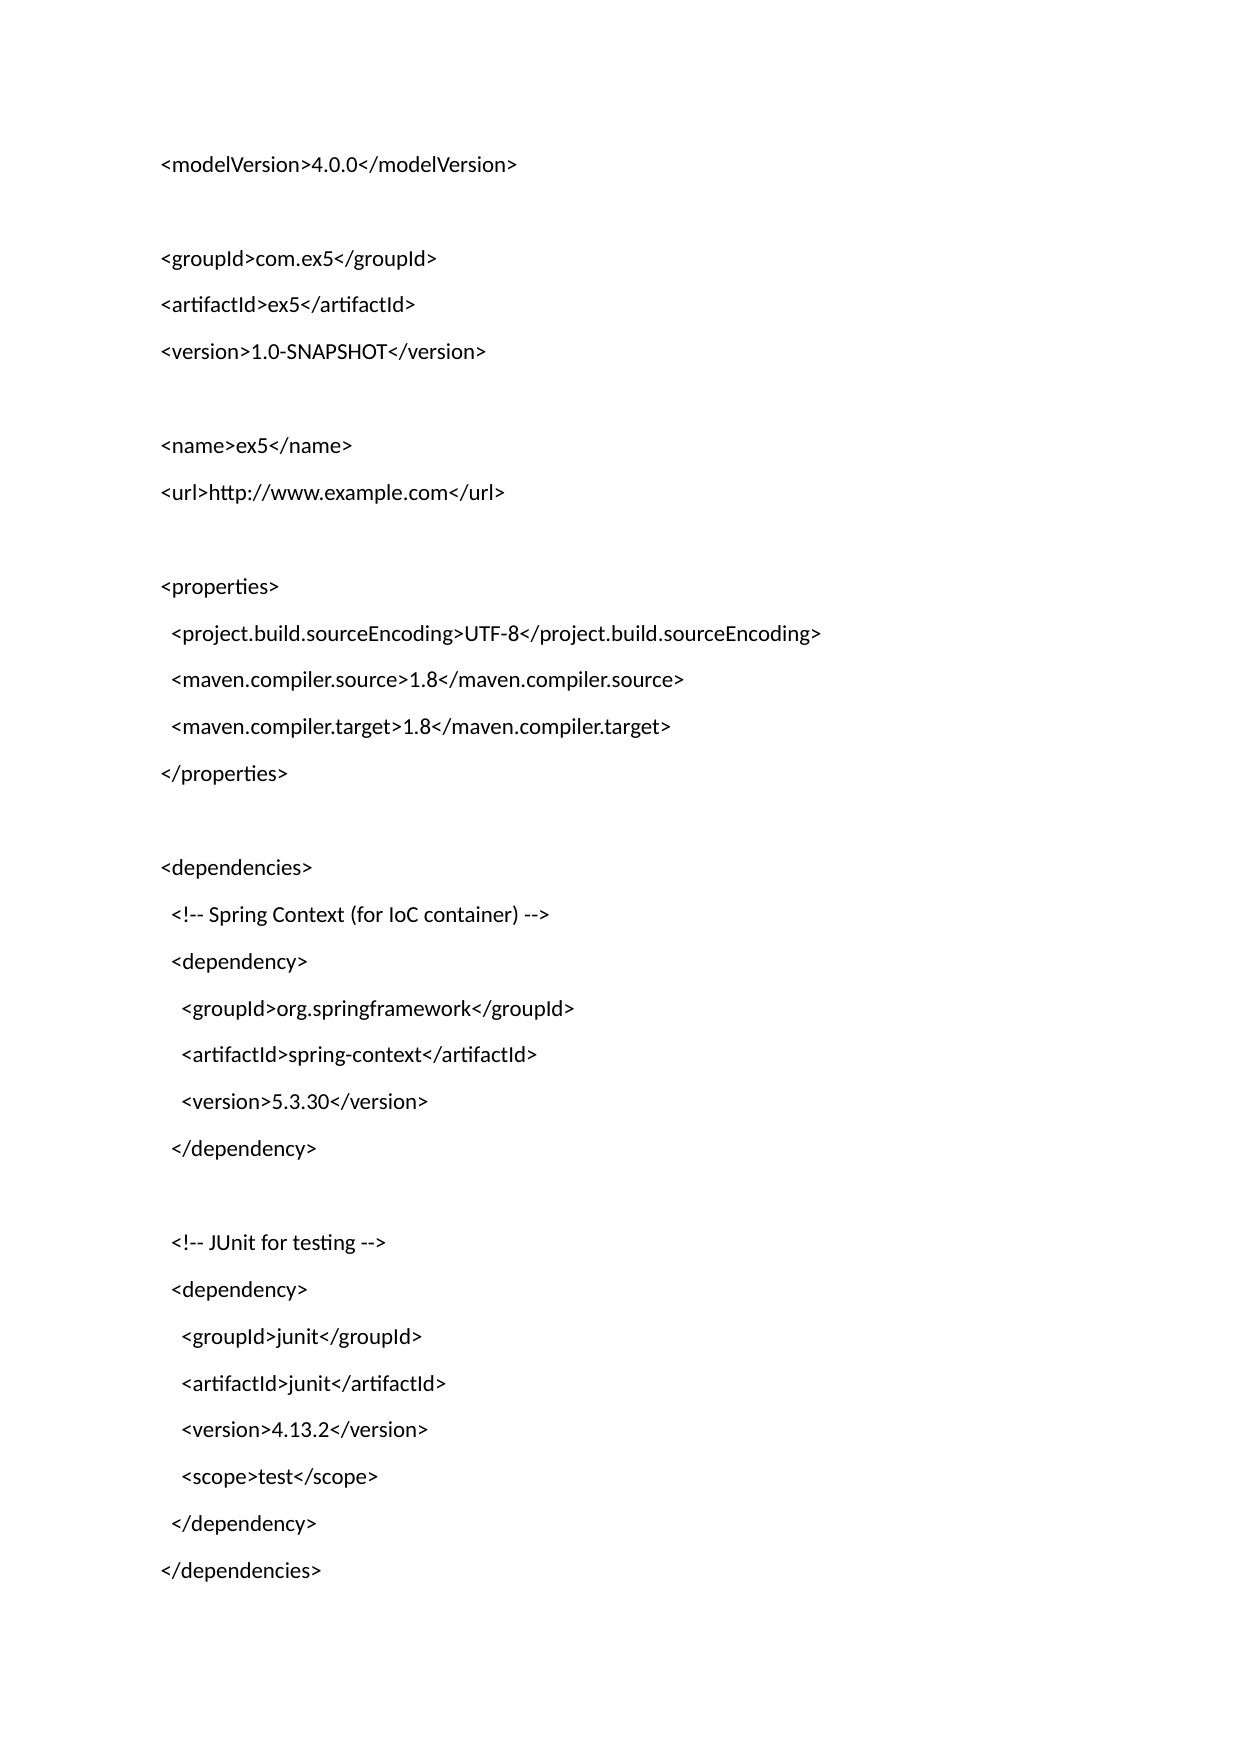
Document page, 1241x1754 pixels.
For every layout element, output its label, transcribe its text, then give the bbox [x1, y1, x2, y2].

text </properties> [150, 759, 1090, 787]
text <version>5.3.30</version> [150, 1087, 1090, 1116]
text <dependency> [150, 1275, 1090, 1303]
text <version>4.13.2</version> [150, 1416, 1090, 1444]
text <artifactId>ex5</artifactId> [150, 291, 1090, 319]
text </dependency> [150, 1134, 1090, 1162]
text <maven.compiler.source>1.8</maven.compiler.source> [150, 666, 1090, 694]
text <name>ex5</name> [150, 431, 1090, 459]
text <url>http://www.example.com</url> [150, 478, 1090, 506]
text <dependency> [150, 947, 1090, 975]
text <artifactId>junit</artifactId> [150, 1369, 1090, 1397]
text <groupId>com.ex5</groupId> [150, 244, 1090, 272]
text <modelVersion>4.0.0</modelVersion> [150, 150, 1090, 178]
text <project.build.sourceEncoding>UTF-8</project.build.sourceEncoding> [150, 619, 1090, 647]
text <scope>test</scope> [150, 1462, 1090, 1491]
text <maven.compiler.target>1.8</maven.compiler.target> [150, 712, 1090, 741]
text <dependencies> [150, 853, 1090, 881]
text <version>1.0-SNAPSHOT</version> [150, 337, 1090, 366]
text <!-- Spring Context (for IoC container) --> [150, 900, 1090, 928]
text </dependency> [150, 1509, 1090, 1537]
text <properties> [150, 572, 1090, 600]
text <artifactId>spring-context</artifactId> [150, 1041, 1090, 1069]
text <groupId>org.springframework</groupId> [150, 994, 1090, 1022]
text <!-- JUnit for testing --> [150, 1228, 1090, 1256]
text </dependencies> [150, 1556, 1090, 1584]
text <groupId>junit</groupId> [150, 1322, 1090, 1350]
